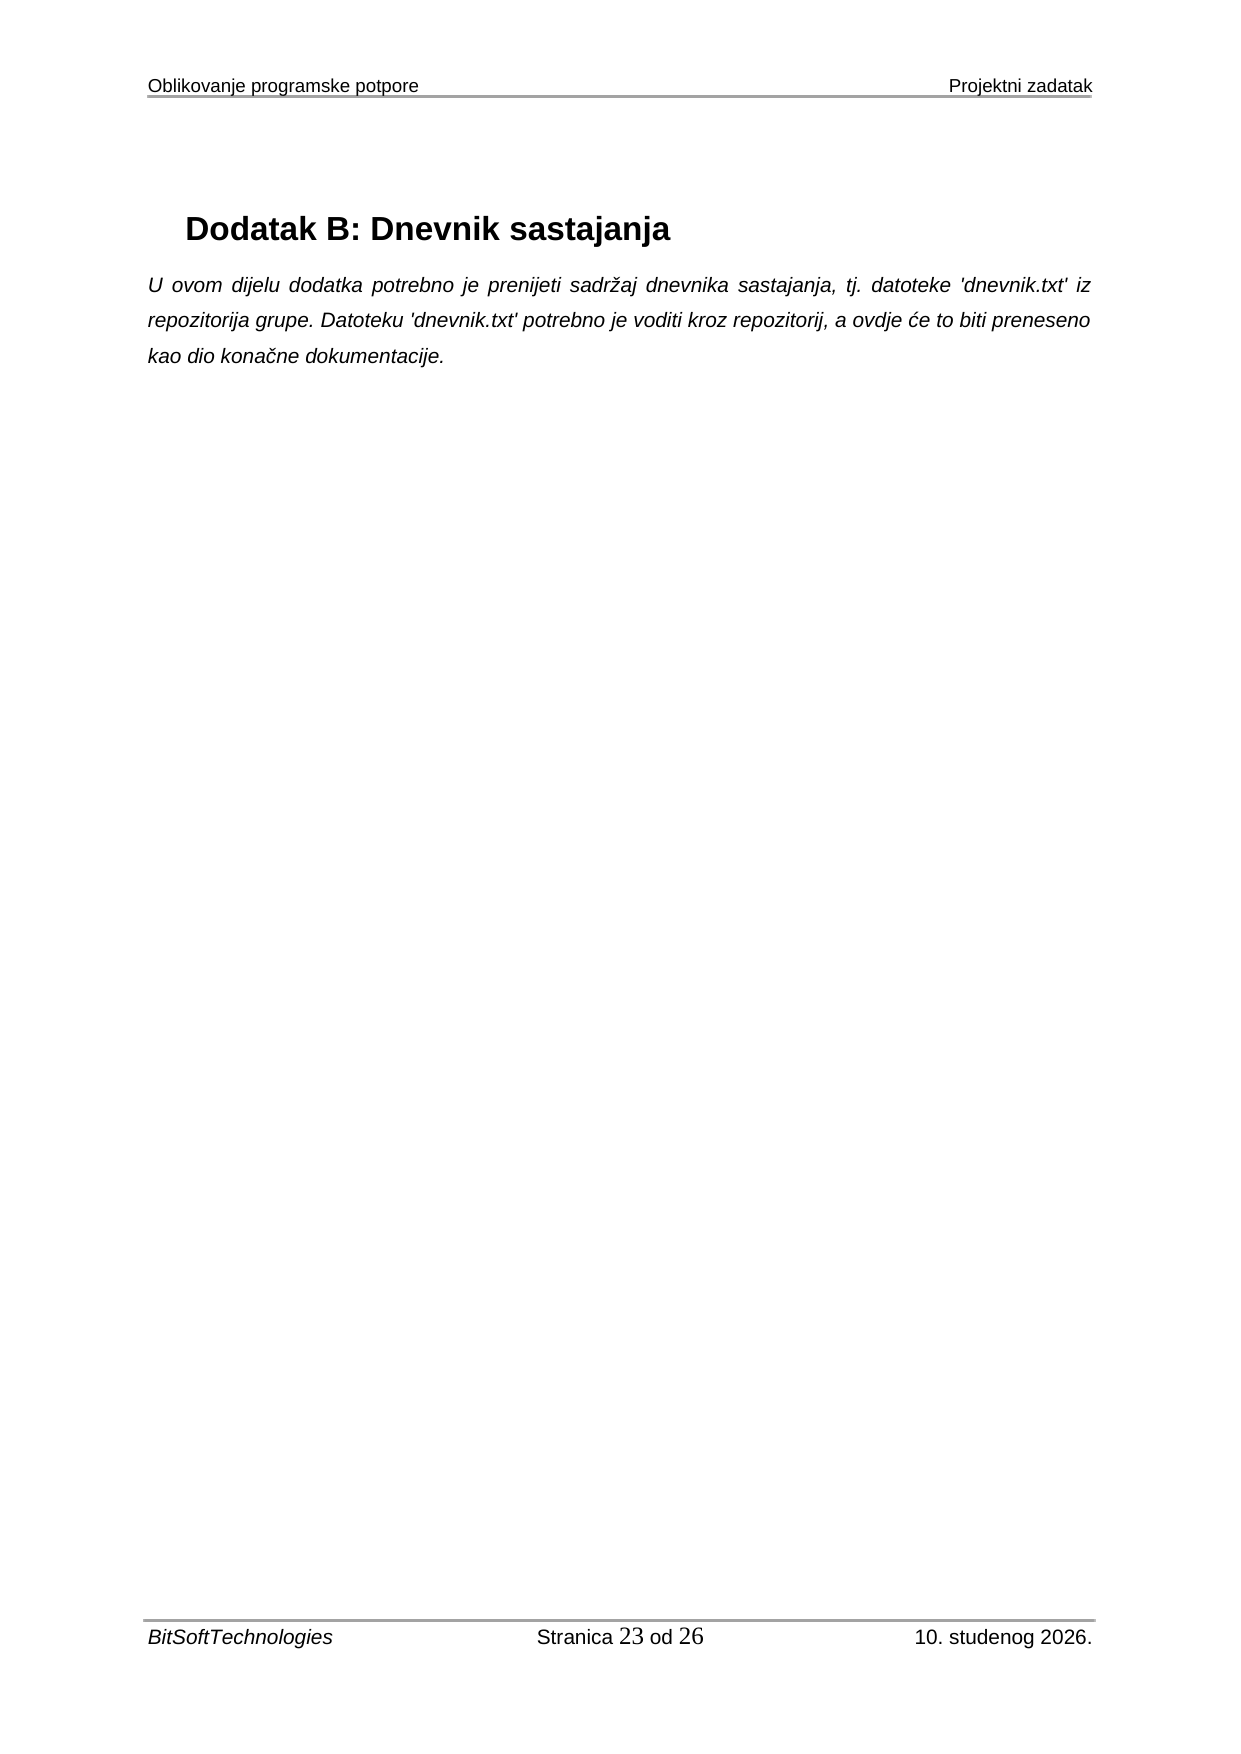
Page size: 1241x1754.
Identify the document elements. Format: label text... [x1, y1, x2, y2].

subtitle Dodatak B: Dnevnik sastajanja [185, 208, 1093, 247]
text U ovom dijelu dodatka potrebno je prenijeti sadržaj dnevnika sastajanja, tj. datoteke 'dnevnik.txt' iz repozitorija grupe. Datoteku 'dnevnik.txt' potrebno je voditi kroz repozitorij, a ovdje će to biti preneseno kao dio konačne dokumentacije. [148, 272, 1093, 368]
